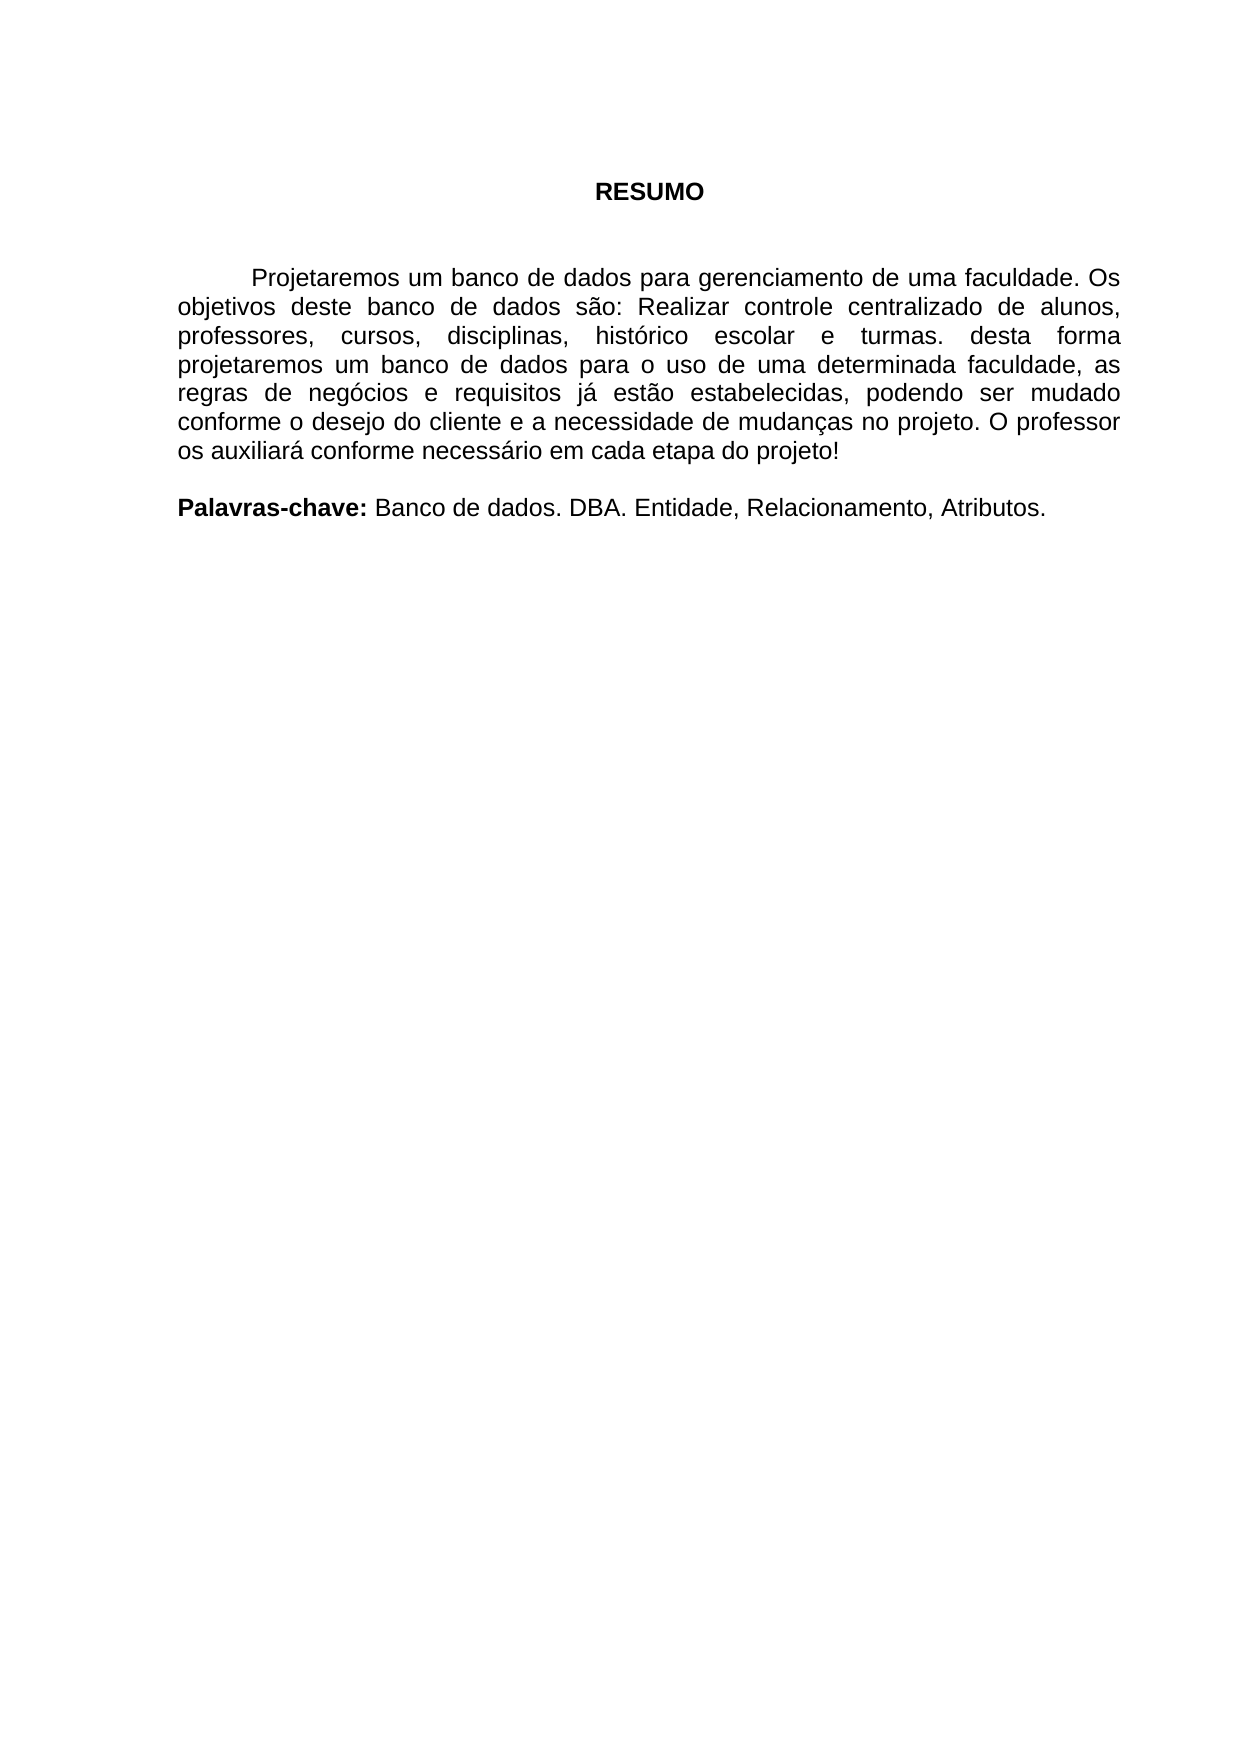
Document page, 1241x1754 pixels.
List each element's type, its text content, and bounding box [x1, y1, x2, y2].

text RESUMO [177, 177, 1122, 206]
text Palavras-chave: Banco de dados. DBA. Entidade, Relacionamento, Atributos. [177, 493, 1122, 522]
text Projetaremos um banco de dados para gerenciamento de uma faculdade. Os objetivos deste banco de dados são: Realizar controle centralizado de alunos, professores, cursos, disciplinas, histórico escolar e turmas. desta forma projetaremos um banco de dados para o uso de uma determinada faculdade, as regras de negócios e requisitos já estão estabelecidas, podendo ser mudado conforme o desejo do cliente e a necessidade de mudanças no projeto. O professor os auxiliará conforme necessário em cada etapa do projeto! [177, 263, 1122, 465]
